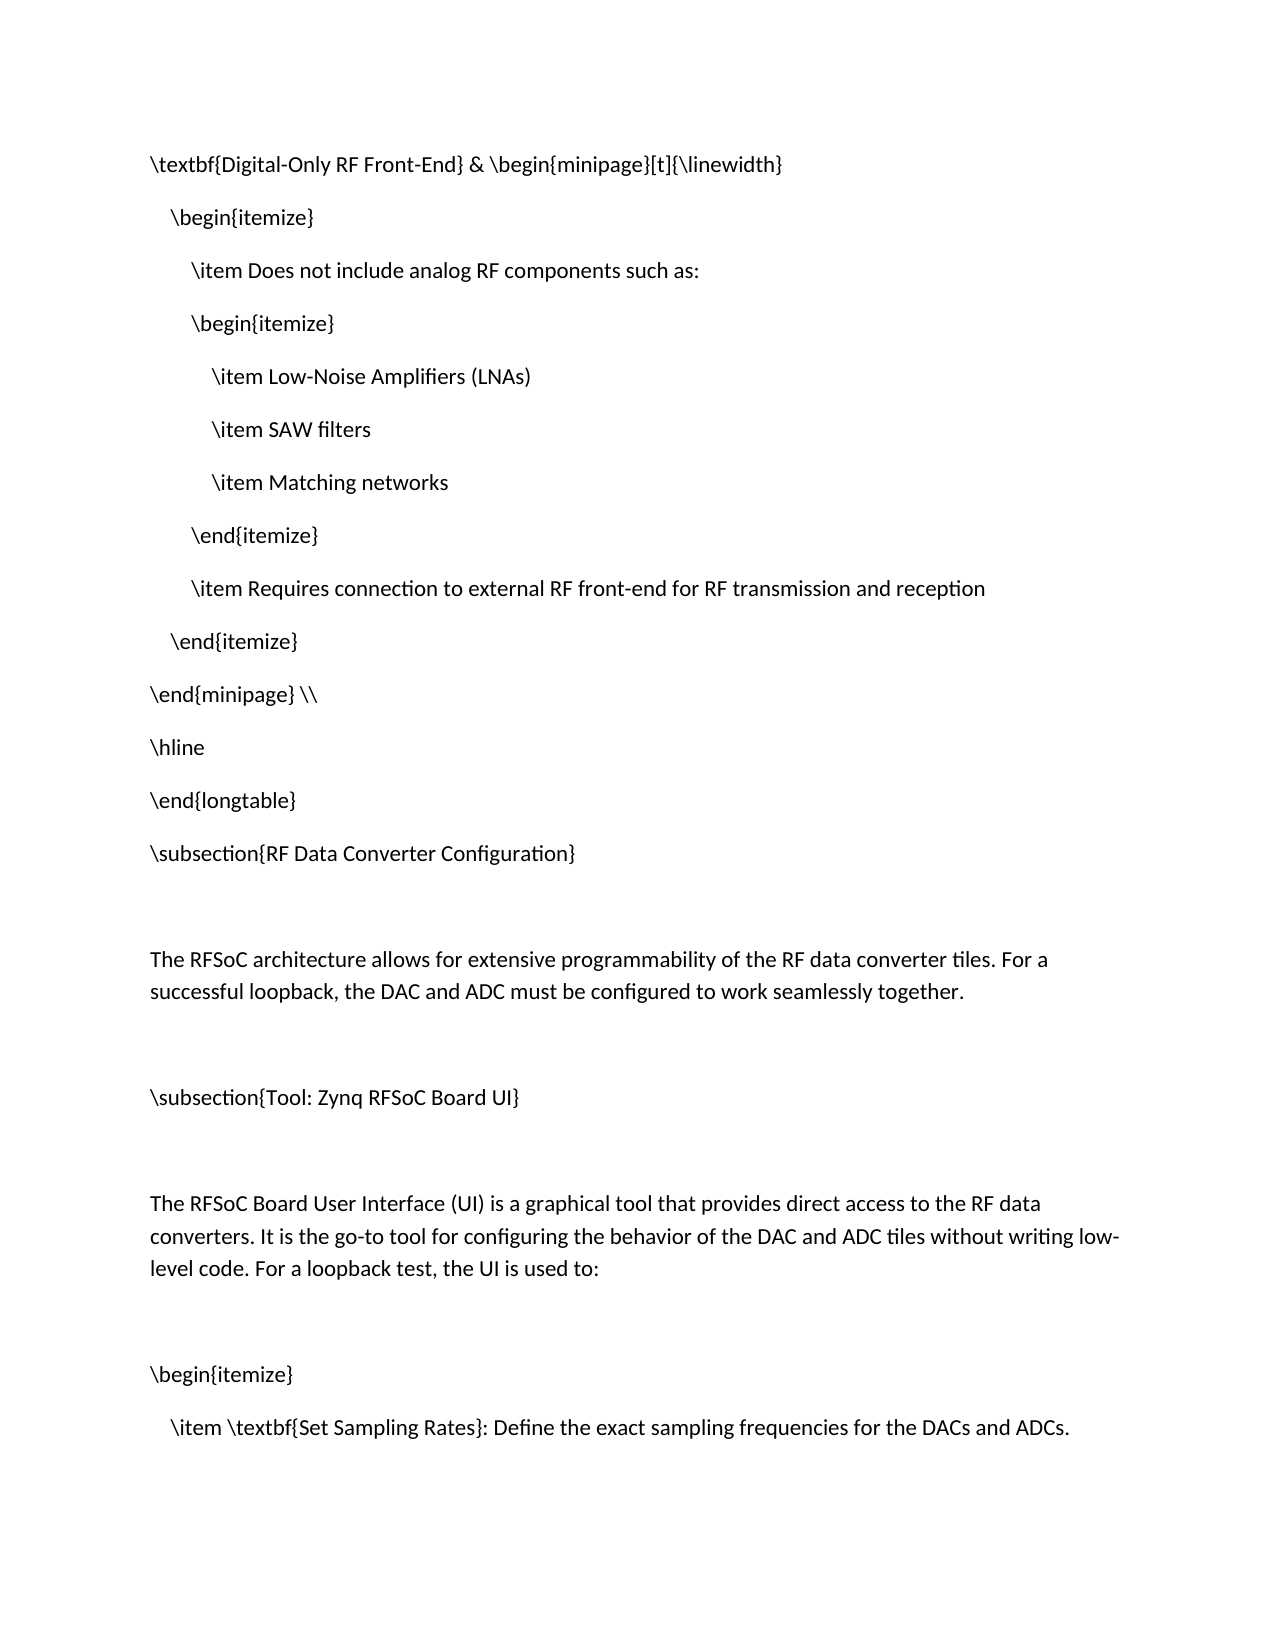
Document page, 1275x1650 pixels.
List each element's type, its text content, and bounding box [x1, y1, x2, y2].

text \begin{itemize} [150, 1360, 1125, 1388]
text \item Requires connection to external RF front-end for RF transmission and reception [150, 574, 1125, 602]
text The RFSoC architecture allows for extensive programmability of the RF data converter tiles. For a successful loopback, the DAC and ADC must be configured to work seamlessly together. [150, 945, 1125, 1006]
text \item Does not include analog RF components such as: [150, 256, 1125, 284]
text The RFSoC Board User Interface (UI) is a graphical tool that provides direct access to the RF data converters. It is the go-to tool for configuring the behavior of the DAC and ADC tiles without writing low-level code. For a loopback test, the UI is used to: [150, 1189, 1125, 1282]
text \item Matching networks [150, 468, 1125, 496]
text \item \textbf{Set Sampling Rates}: Define the exact sampling frequencies for the DACs and ADCs. [150, 1413, 1125, 1441]
text \subsection{RF Data Converter Configuration} [150, 839, 1125, 867]
text \end{itemize} [150, 521, 1125, 549]
text \item Low-Noise Amplifiers (LNAs) [150, 362, 1125, 390]
text \end{longtable} [150, 786, 1125, 814]
text \end{minipage} \\ [150, 680, 1125, 708]
text \end{itemize} [150, 627, 1125, 655]
text \item SAW filters [150, 415, 1125, 443]
text \hline [150, 733, 1125, 761]
text \begin{itemize} [150, 309, 1125, 337]
text \textbf{Digital-Only RF Front-End} & \begin{minipage}[t]{\linewidth} [150, 150, 1125, 178]
text \subsection{Tool: Zynq RFSoC Board UI} [150, 1083, 1125, 1112]
text \begin{itemize} [150, 203, 1125, 231]
